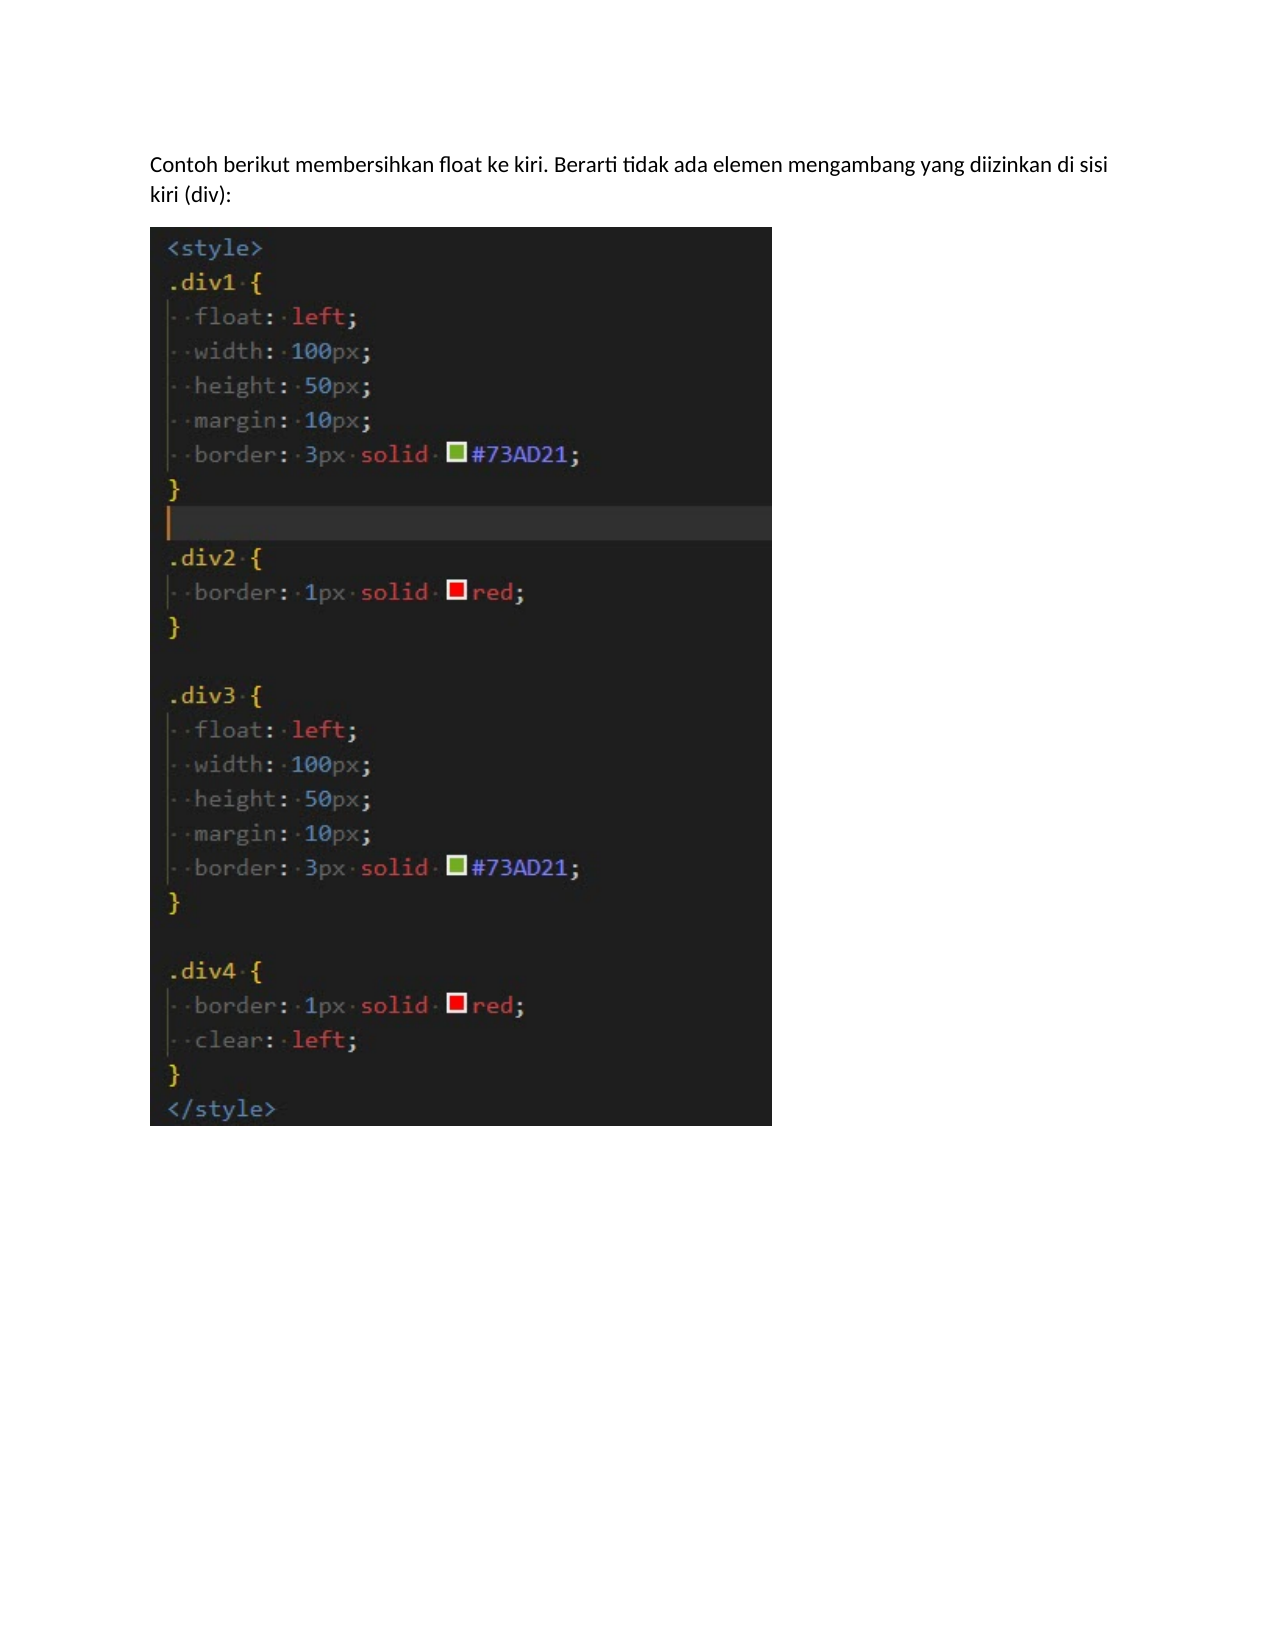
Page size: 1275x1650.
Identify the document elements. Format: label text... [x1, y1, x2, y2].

text Contoh berikut membersihkan float ke kiri. Berarti tidak ada elemen mengambang yang diizinkan di sisi kiri (div): [150, 150, 1125, 208]
picture [150, 227, 772, 1126]
